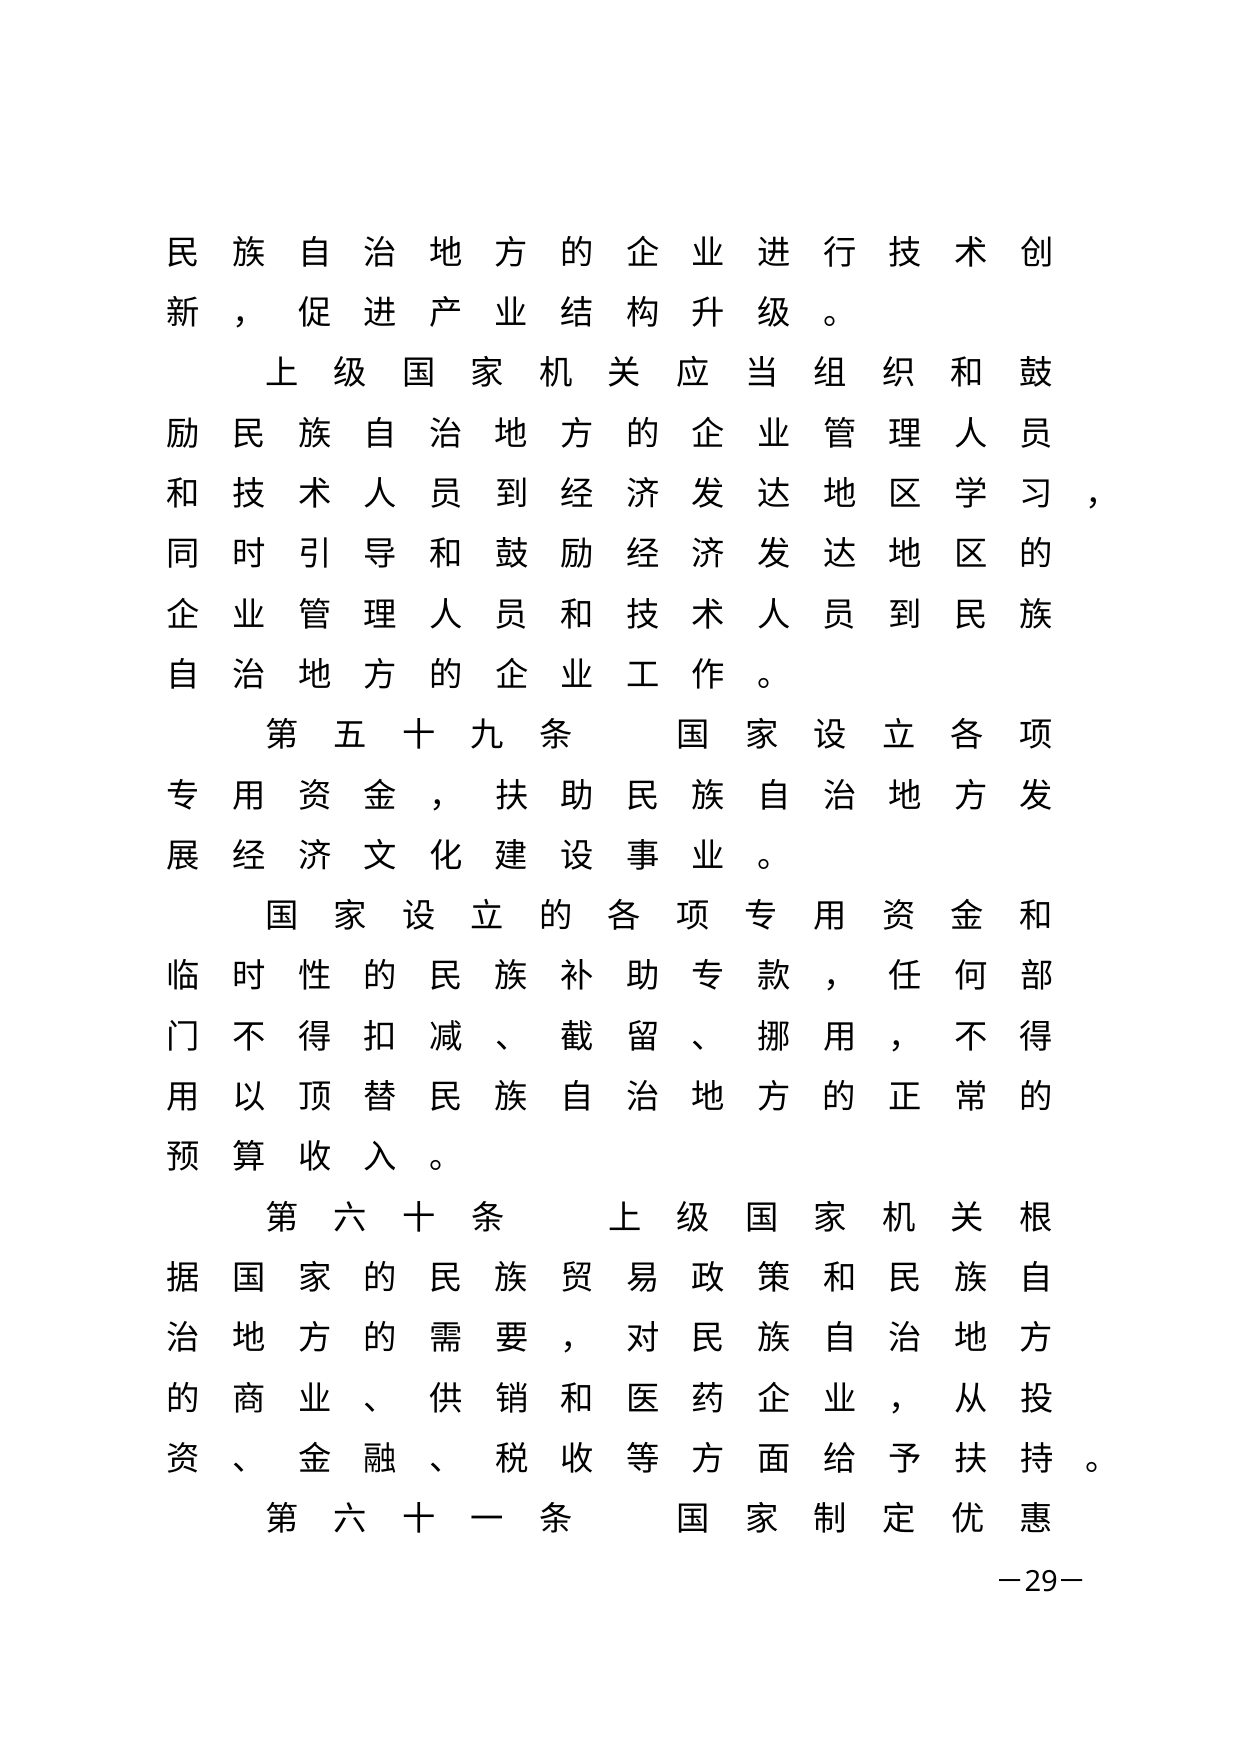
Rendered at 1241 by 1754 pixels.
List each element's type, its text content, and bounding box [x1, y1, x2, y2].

text 第六十一条 国家制定优惠政策，扶持民族自治地方发展对外经济贸易，扩大民族自治地方生产企业对外贸易经营自主权，鼓励发展地方优势产品出口，实行优惠的边境贸易政策。 [167, 1486, 1085, 1546]
text 国家设立的各项专用资金和临时性的民族补助专款，任何部门不得扣减、截留、挪用，不得用以顶替民族自治地方的正常的预算收入。 [167, 883, 1085, 1184]
text 第五十九条 国家设立各项专用资金，扶助民族自治地方发展经济文化建设事业。 [167, 702, 1085, 883]
text 第五十八条 上级国家机关从财政、金融、人才等方面帮助民族自治地方的企业进行技术创新，促进产业结构升级。 [167, 219, 1085, 340]
text 上级国家机关应当组织和鼓励民族自治地方的企业管理人员和技术人员到经济发达地区学习，同时引导和鼓励经济发达地区的企业管理人员和技术人员到民族自治地方的企业工作。 [167, 340, 1085, 702]
text 第六十条 上级国家机关根据国家的民族贸易政策和民族自治地方的需要，对民族自治地方的商业、供销和医药企业，从投资、金融、税收等方面给予扶持。 [167, 1184, 1085, 1486]
